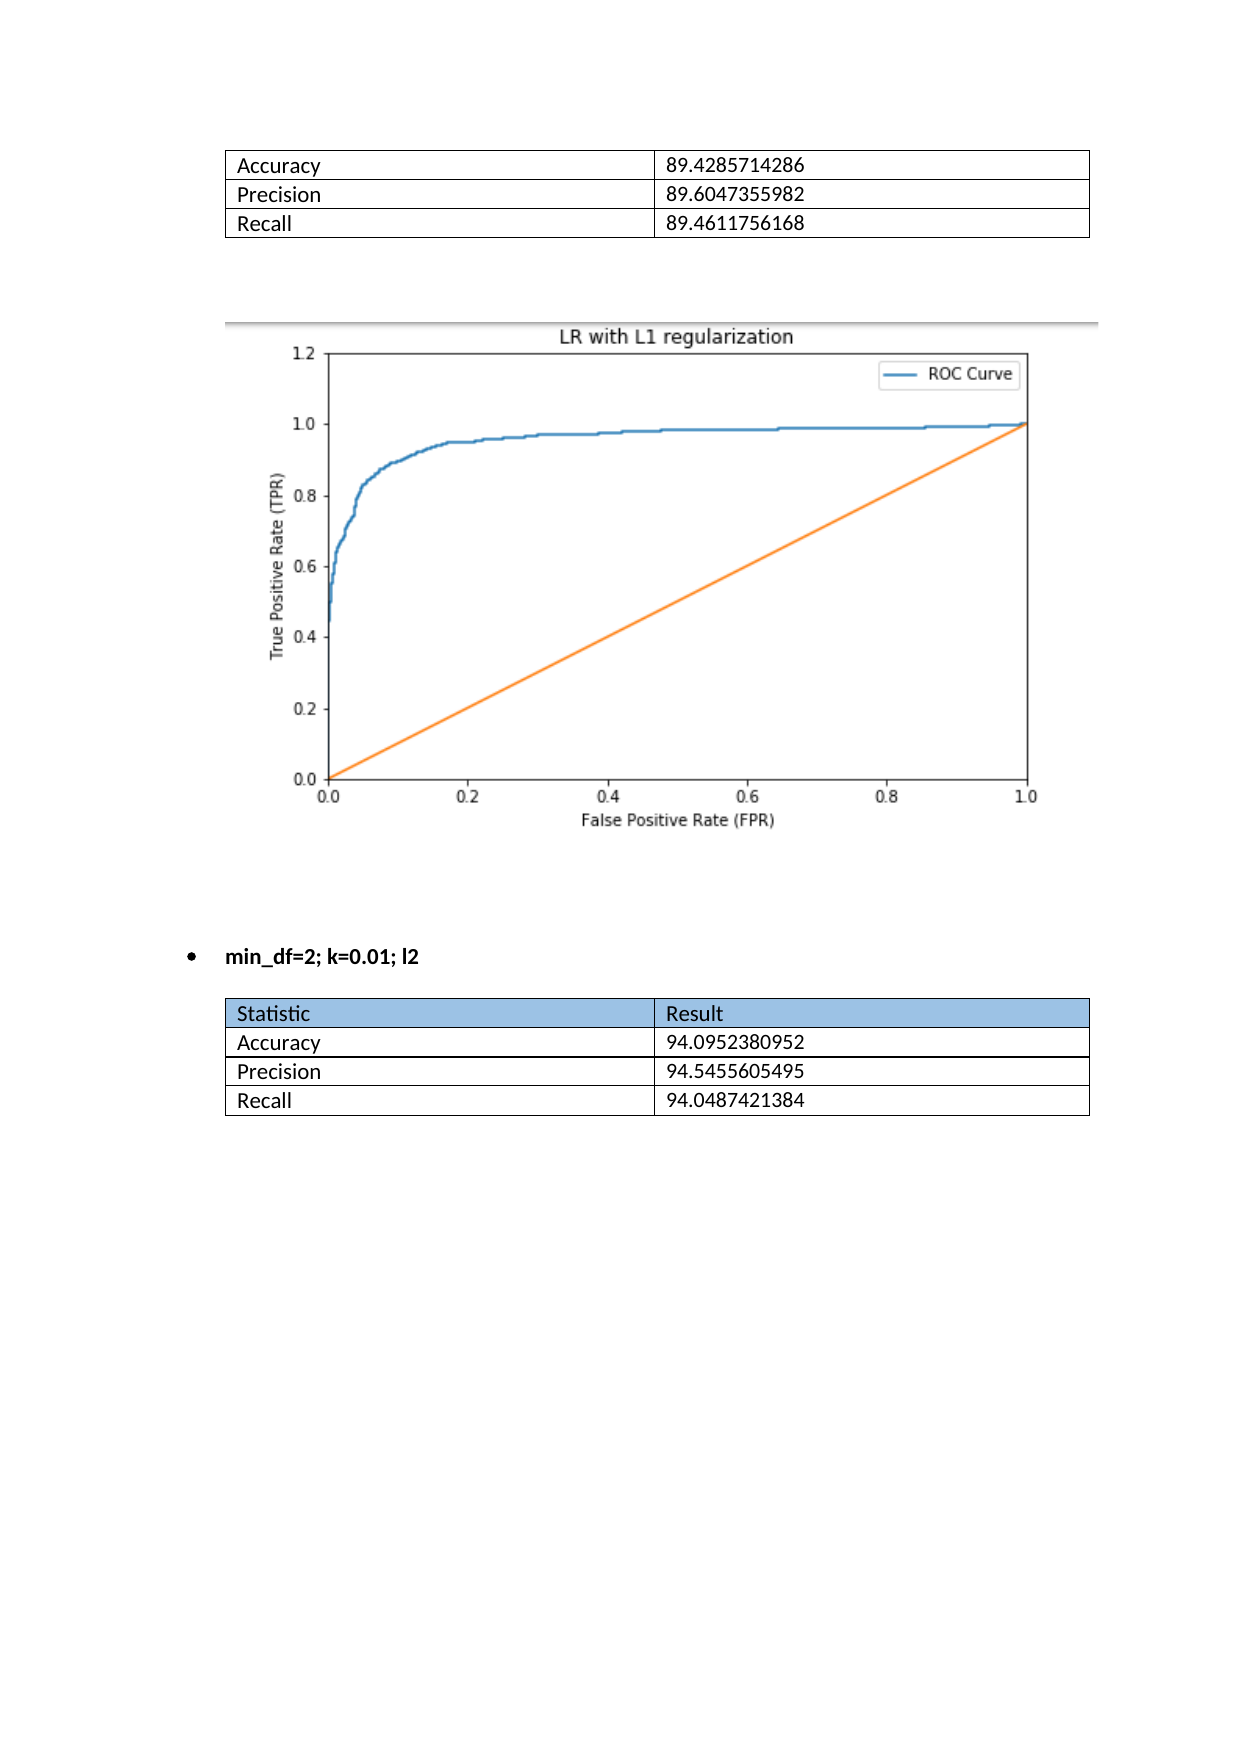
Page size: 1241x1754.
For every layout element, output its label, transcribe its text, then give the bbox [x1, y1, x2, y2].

table_cell Accuracy [226, 151, 654, 179]
table_cell 89.4285714286 [655, 151, 1089, 179]
table_cell Precision [226, 1058, 654, 1085]
table_cell 94.5455605495 [655, 1058, 1089, 1085]
table_cell 94.0487421384 [655, 1086, 1089, 1114]
table_cell 89.6047355982 [655, 180, 1089, 208]
table_cell Recall [226, 1086, 654, 1114]
table_header Statistic [226, 999, 654, 1027]
table_cell 89.4611756168 [655, 209, 1089, 237]
list min_df=2; k=0.01; l2 [187, 942, 1090, 970]
picture [225, 322, 1099, 831]
table_cell Accuracy [226, 1028, 654, 1056]
table_header Result [655, 999, 1089, 1027]
table_cell 94.0952380952 [655, 1028, 1089, 1056]
table_cell Precision [226, 180, 654, 208]
table_cell Recall [226, 209, 654, 237]
